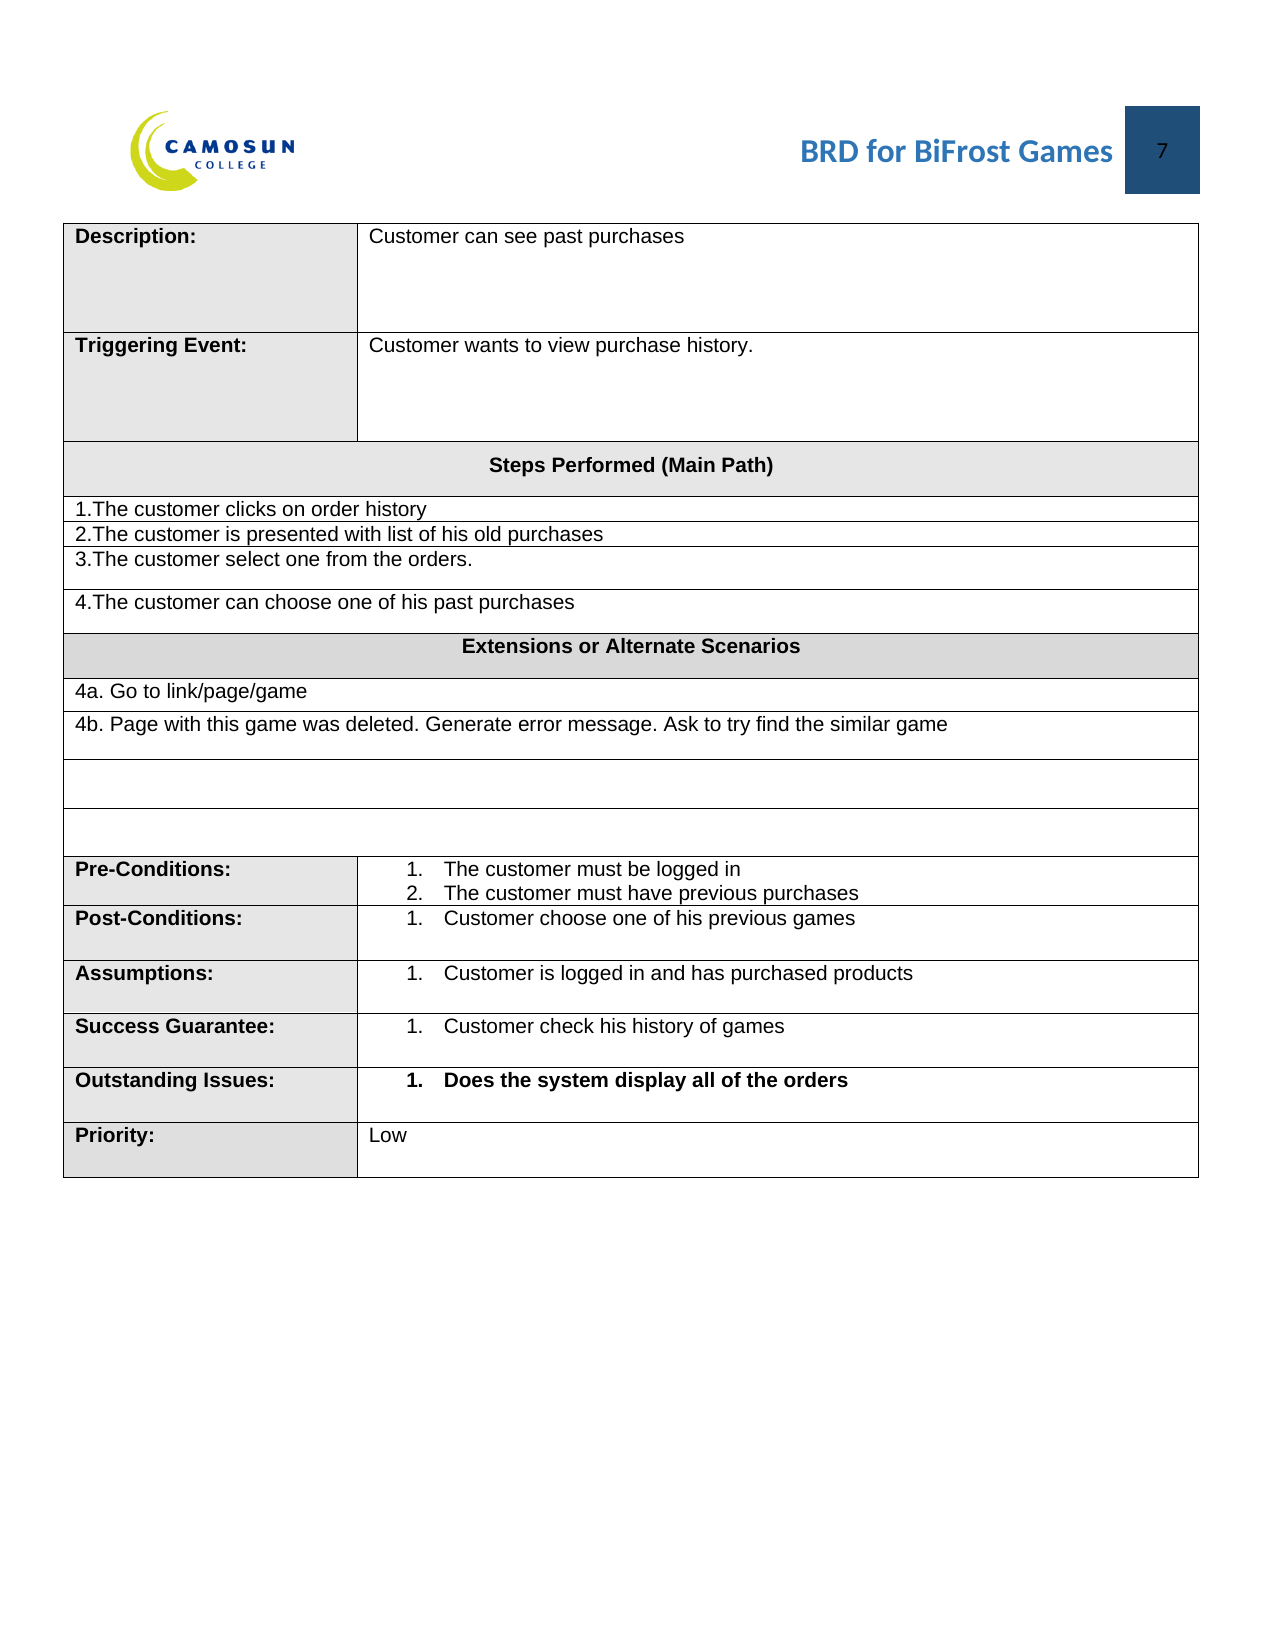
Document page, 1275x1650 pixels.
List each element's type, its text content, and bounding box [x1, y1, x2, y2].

table_cell Success Guarantee: [64, 1014, 357, 1067]
table_cell Customer choose one of his previous games [358, 906, 1198, 960]
picture [119, 105, 299, 195]
table_cell Customer check his history of games [358, 1014, 1198, 1067]
table_cell Pre-Conditions: [64, 857, 357, 905]
table_cell 4b. Page with this game was deleted. Generate error message. Ask to try find the similar game [64, 712, 1198, 759]
table_cell [64, 809, 1198, 856]
table_cell Outstanding Issues: [64, 1068, 357, 1122]
table_cell 2.The customer is presented with list of his old purchases [64, 522, 1198, 546]
table_cell Triggering Event: [64, 333, 357, 441]
table_cell The customer must be logged in The customer must have previous purchases [358, 857, 1198, 905]
table_cell Steps Performed (Main Path) [64, 442, 1198, 496]
table_cell Customer can see past purchases [358, 224, 1198, 332]
table_cell Post-Conditions: [64, 906, 357, 960]
table_cell Description: [64, 224, 357, 332]
table_cell 4.The customer can choose one of his past purchases [64, 590, 1198, 632]
table_cell Extensions or Alternate Scenarios [64, 634, 1198, 678]
table_cell Low [358, 1123, 1198, 1177]
table_cell Assumptions: [64, 961, 357, 1012]
table_cell Customer wants to view purchase history. [358, 333, 1198, 441]
table_cell 3.The customer select one from the orders. [64, 547, 1198, 589]
table_cell Does the system display all of the orders [358, 1068, 1198, 1122]
table_cell [64, 760, 1198, 808]
table_cell 1.The customer clicks on order history [64, 497, 1198, 521]
table_cell 4a. Go to link/page/game [64, 679, 1198, 711]
table_cell Priority: [64, 1123, 357, 1177]
table_cell Customer is logged in and has purchased products [358, 961, 1198, 1012]
